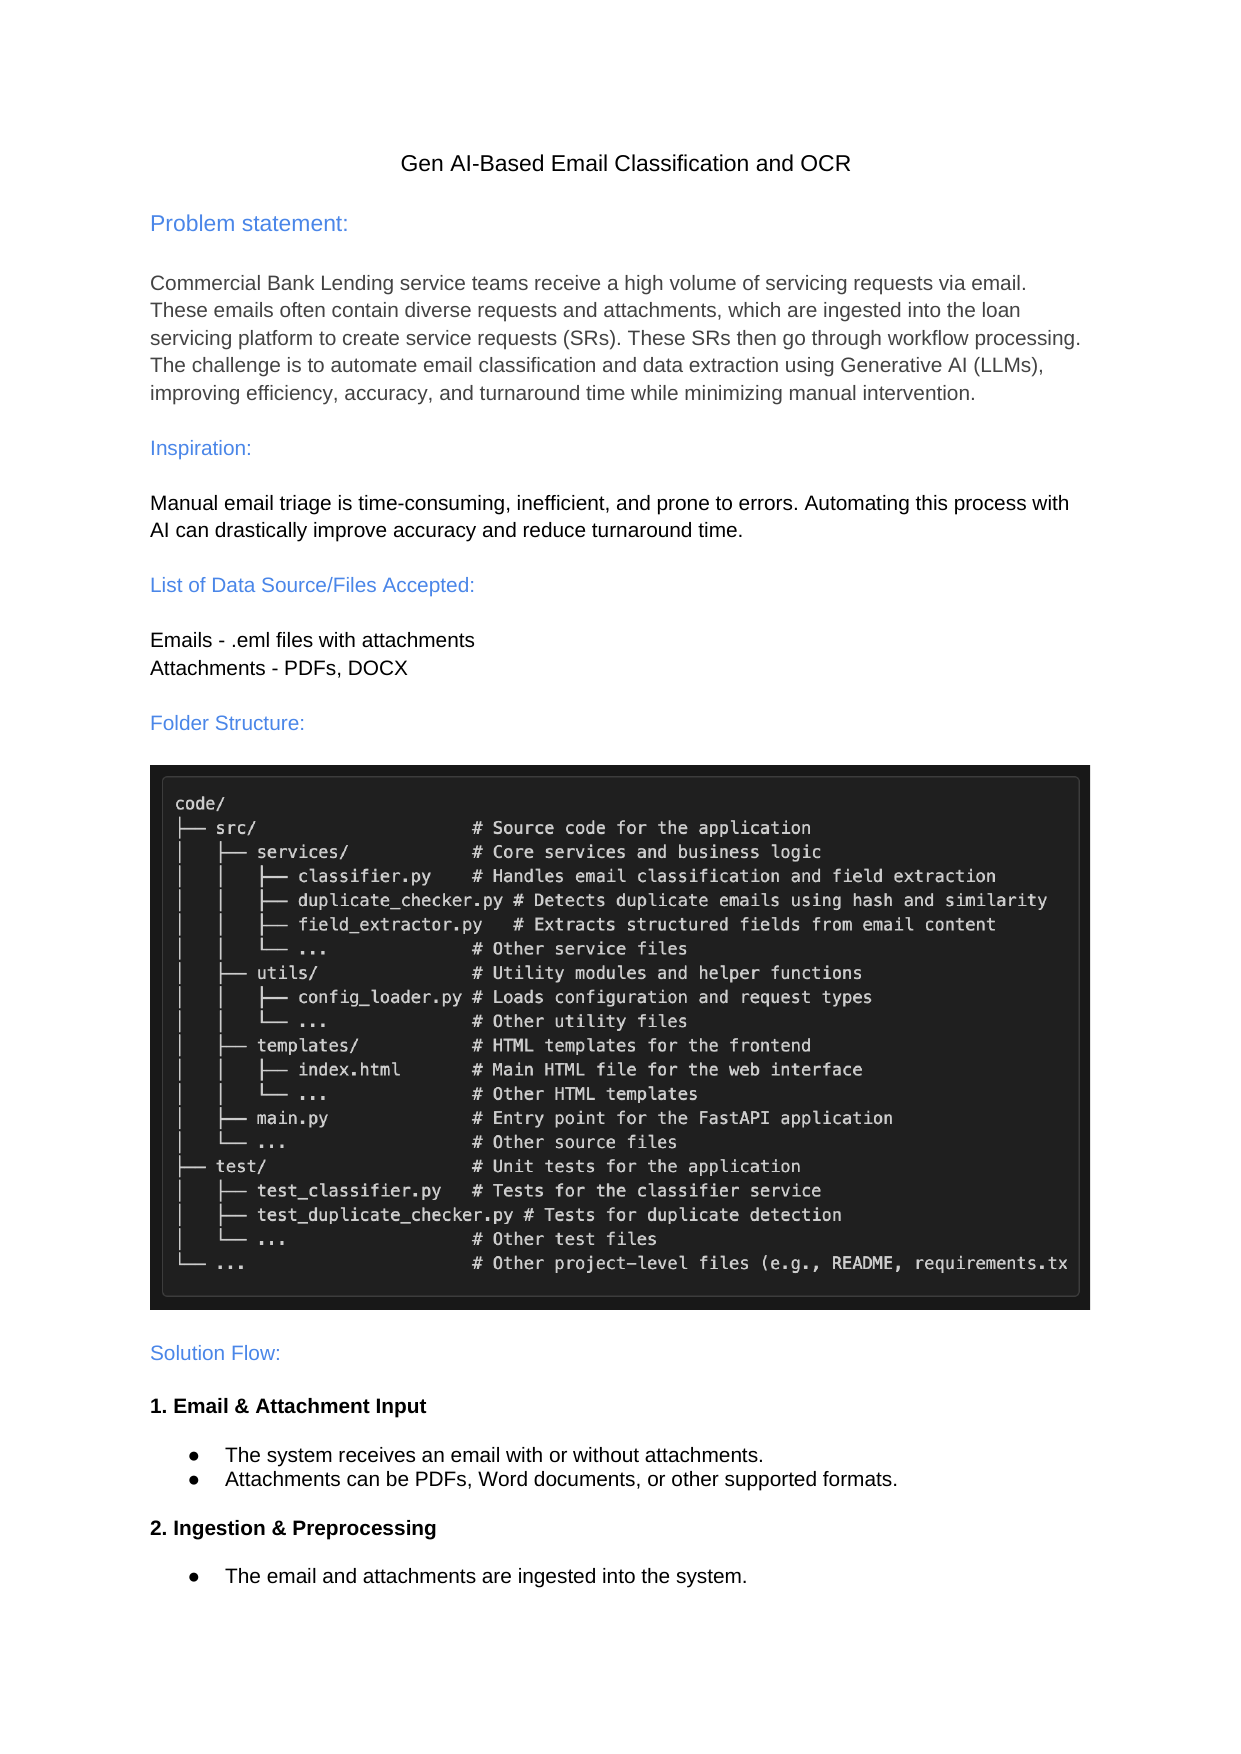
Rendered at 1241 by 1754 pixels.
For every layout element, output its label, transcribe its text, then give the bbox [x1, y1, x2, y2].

list The system receives an email with or without attachments. [187, 1442, 1090, 1466]
text Gen AI-Based Email Classification and OCR [300, 150, 1090, 176]
text Folder Structure: [150, 711, 1090, 735]
text Attachments - PDFs, DOCX [150, 656, 1090, 680]
text Emails - .eml files with attachments [150, 628, 1090, 652]
text Problem statement: [150, 210, 1090, 237]
text List of Data Source/Files Accepted: [150, 573, 1090, 597]
text Inspiration: [150, 436, 1090, 460]
list The email and attachments are ingested into the system. [187, 1564, 1090, 1588]
text The challenge is to automate email classification and data extraction using Generative AI (LLMs), improving efficiency, accuracy, and turnaround time while minimizing manual intervention. [150, 353, 1090, 405]
subtitle 1. Email & Attachment Input [150, 1393, 1090, 1417]
text Manual email triage is time-consuming, inefficient, and prone to errors. Automating this process with AI can drastically improve accuracy and reduce turnaround time. [150, 491, 1090, 542]
list Attachments can be PDFs, Word documents, or other supported formats. [187, 1466, 1090, 1490]
text Solution Flow: [150, 1341, 1090, 1365]
text Commercial Bank Lending service teams receive a high volume of servicing requests via email. These emails often contain diverse requests and attachments, which are ingested into the loan servicing platform to create service requests (SRs). These SRs then go through workflow processing. [150, 271, 1090, 350]
picture [150, 765, 1091, 1310]
subtitle 2. Ingestion & Preprocessing [150, 1515, 1090, 1539]
